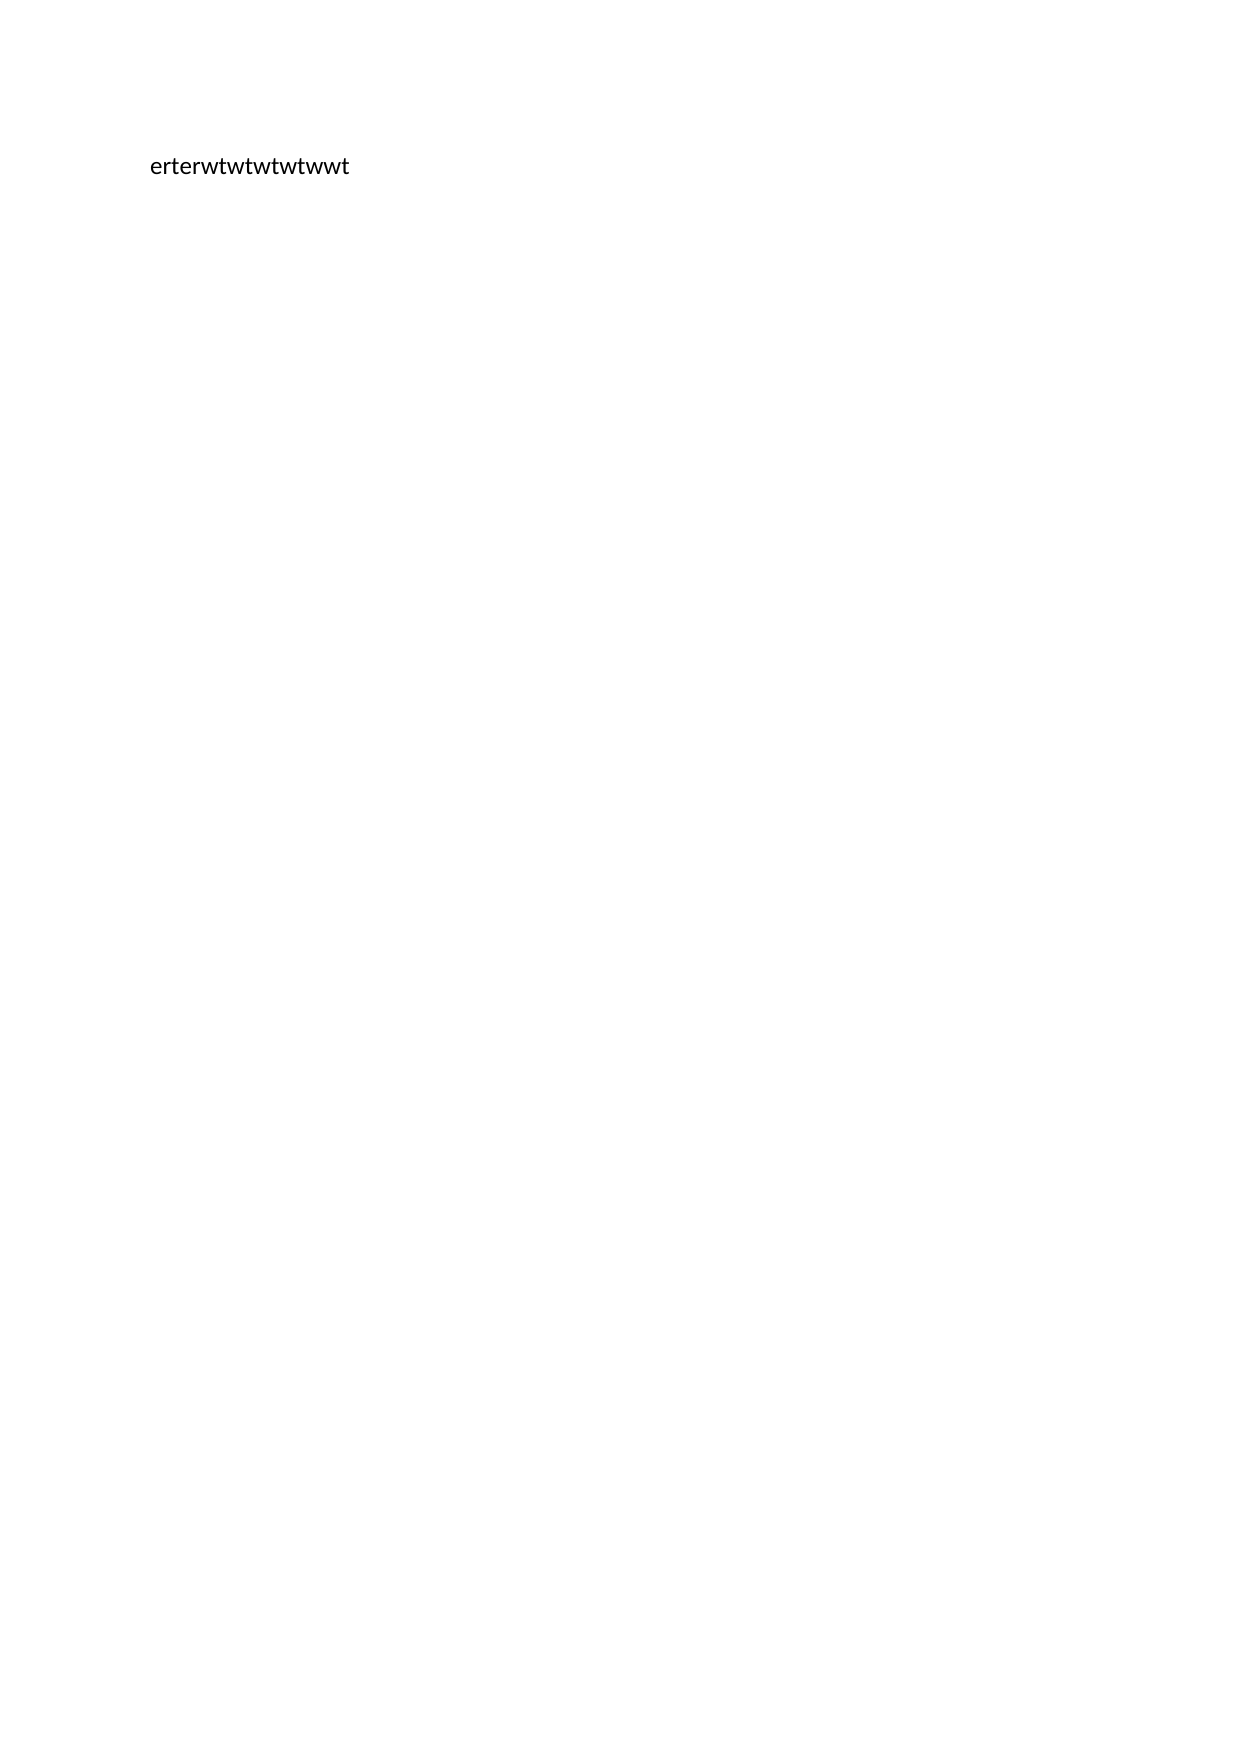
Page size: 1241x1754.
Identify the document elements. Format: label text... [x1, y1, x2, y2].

text erterwtwtwtwtwwt [150, 150, 1090, 181]
